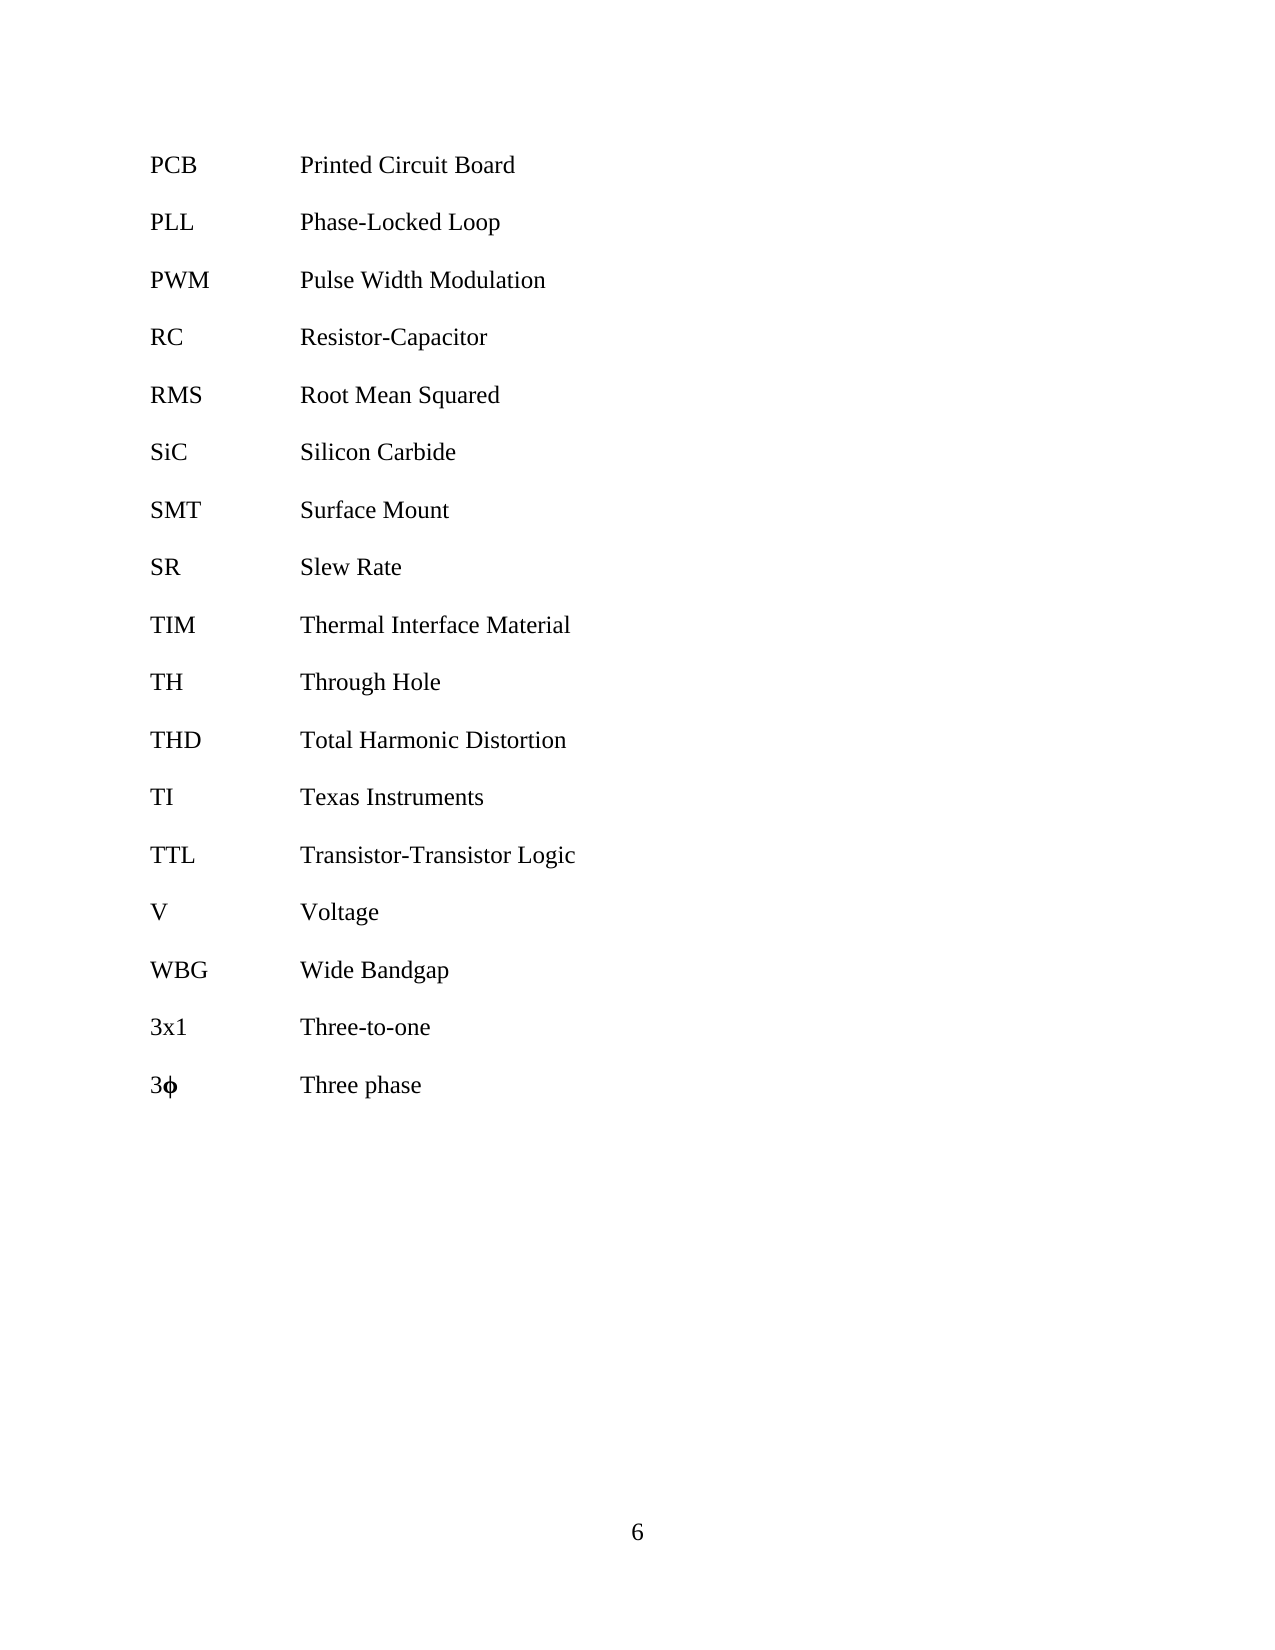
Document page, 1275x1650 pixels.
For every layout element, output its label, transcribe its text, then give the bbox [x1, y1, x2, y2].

text PWM Pulse Width Modulation [150, 265, 1125, 294]
text TIM Thermal Interface Material [150, 610, 1125, 639]
text RC Resistor-Capacitor [150, 322, 1125, 351]
text PLL Phase-Locked Loop [150, 207, 1125, 236]
text 3ϕ Three phase [150, 1070, 1125, 1099]
text 3x1 Three-to-one [150, 1012, 1125, 1041]
text THD Total Harmonic Distortion [150, 725, 1125, 754]
text SMT Surface Mount [150, 495, 1125, 524]
text SiC Silicon Carbide [150, 437, 1125, 466]
text V Voltage [150, 897, 1125, 926]
text SR Slew Rate [150, 552, 1125, 581]
text TH Through Hole [150, 667, 1125, 696]
text WBG Wide Bandgap [150, 955, 1125, 984]
text RMS Root Mean Squared [150, 380, 1125, 409]
text TI Texas Instruments [150, 782, 1125, 811]
text TTL Transistor-Transistor Logic [150, 840, 1125, 869]
text PCB Printed Circuit Board [150, 150, 1125, 179]
